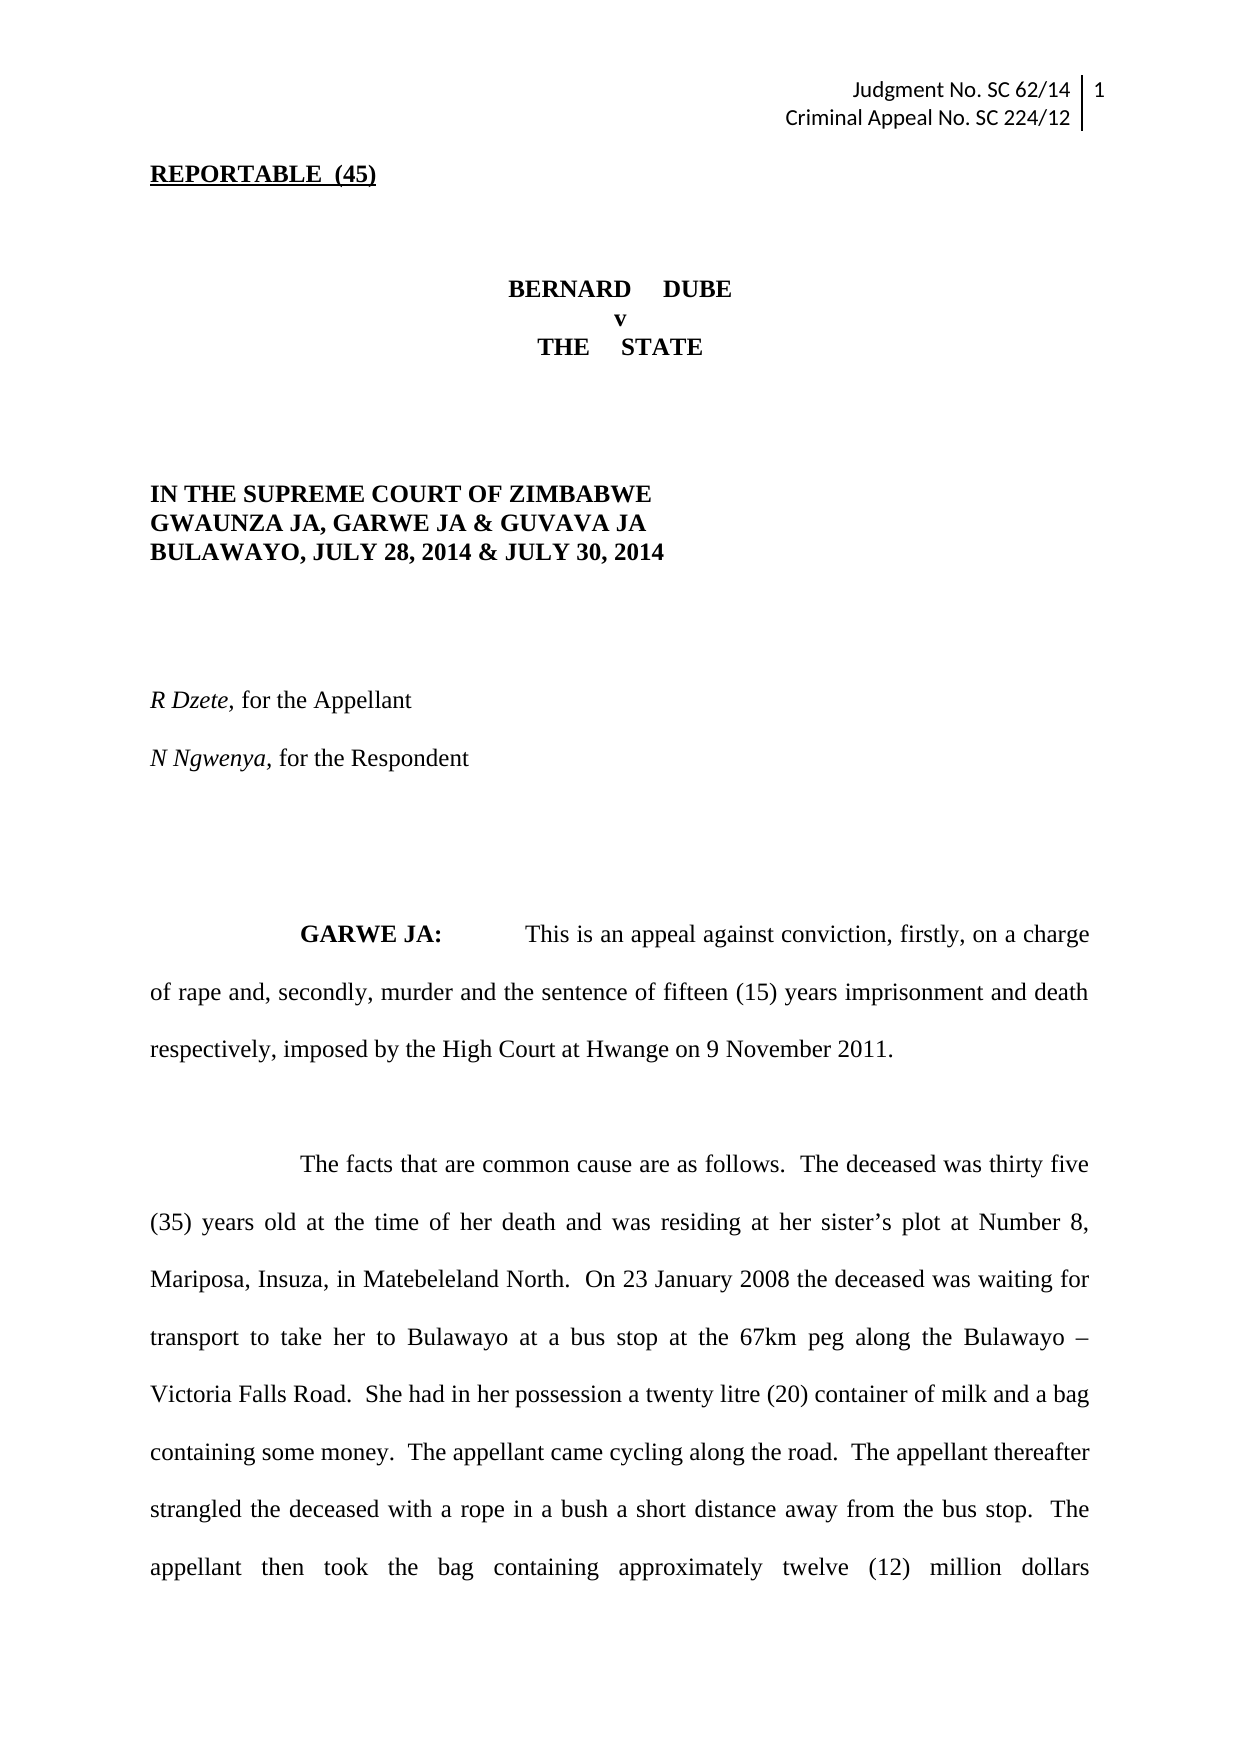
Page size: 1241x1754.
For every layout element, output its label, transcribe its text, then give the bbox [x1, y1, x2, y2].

text R Dzete, for the Appellant [150, 685, 1090, 714]
text GWAUNZA JA, GARWE JA & GUVAVA JA [150, 508, 1090, 537]
text BULAWAYO, JULY 28, 2014 & JULY 30, 2014 [150, 537, 1090, 566]
text v [150, 303, 1090, 332]
text IN THE SUPREME COURT OF ZIMBABWE [150, 479, 1090, 508]
text N Ngwenya, for the Respondent [150, 743, 1090, 771]
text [150, 1149, 1090, 1581]
text THE STATE [150, 332, 1090, 360]
text BERNARD DUBE [150, 274, 1090, 303]
text REPORTABLE (45) [150, 159, 1090, 188]
text GARWE JA: This is an appeal against conviction, firstly, on a charge of rape and, secondly, murder and the sentence of fifteen (15) years imprisonment and death respectively, imposed by the High Court at Hwange on 9 November 2011. [150, 919, 1090, 1063]
